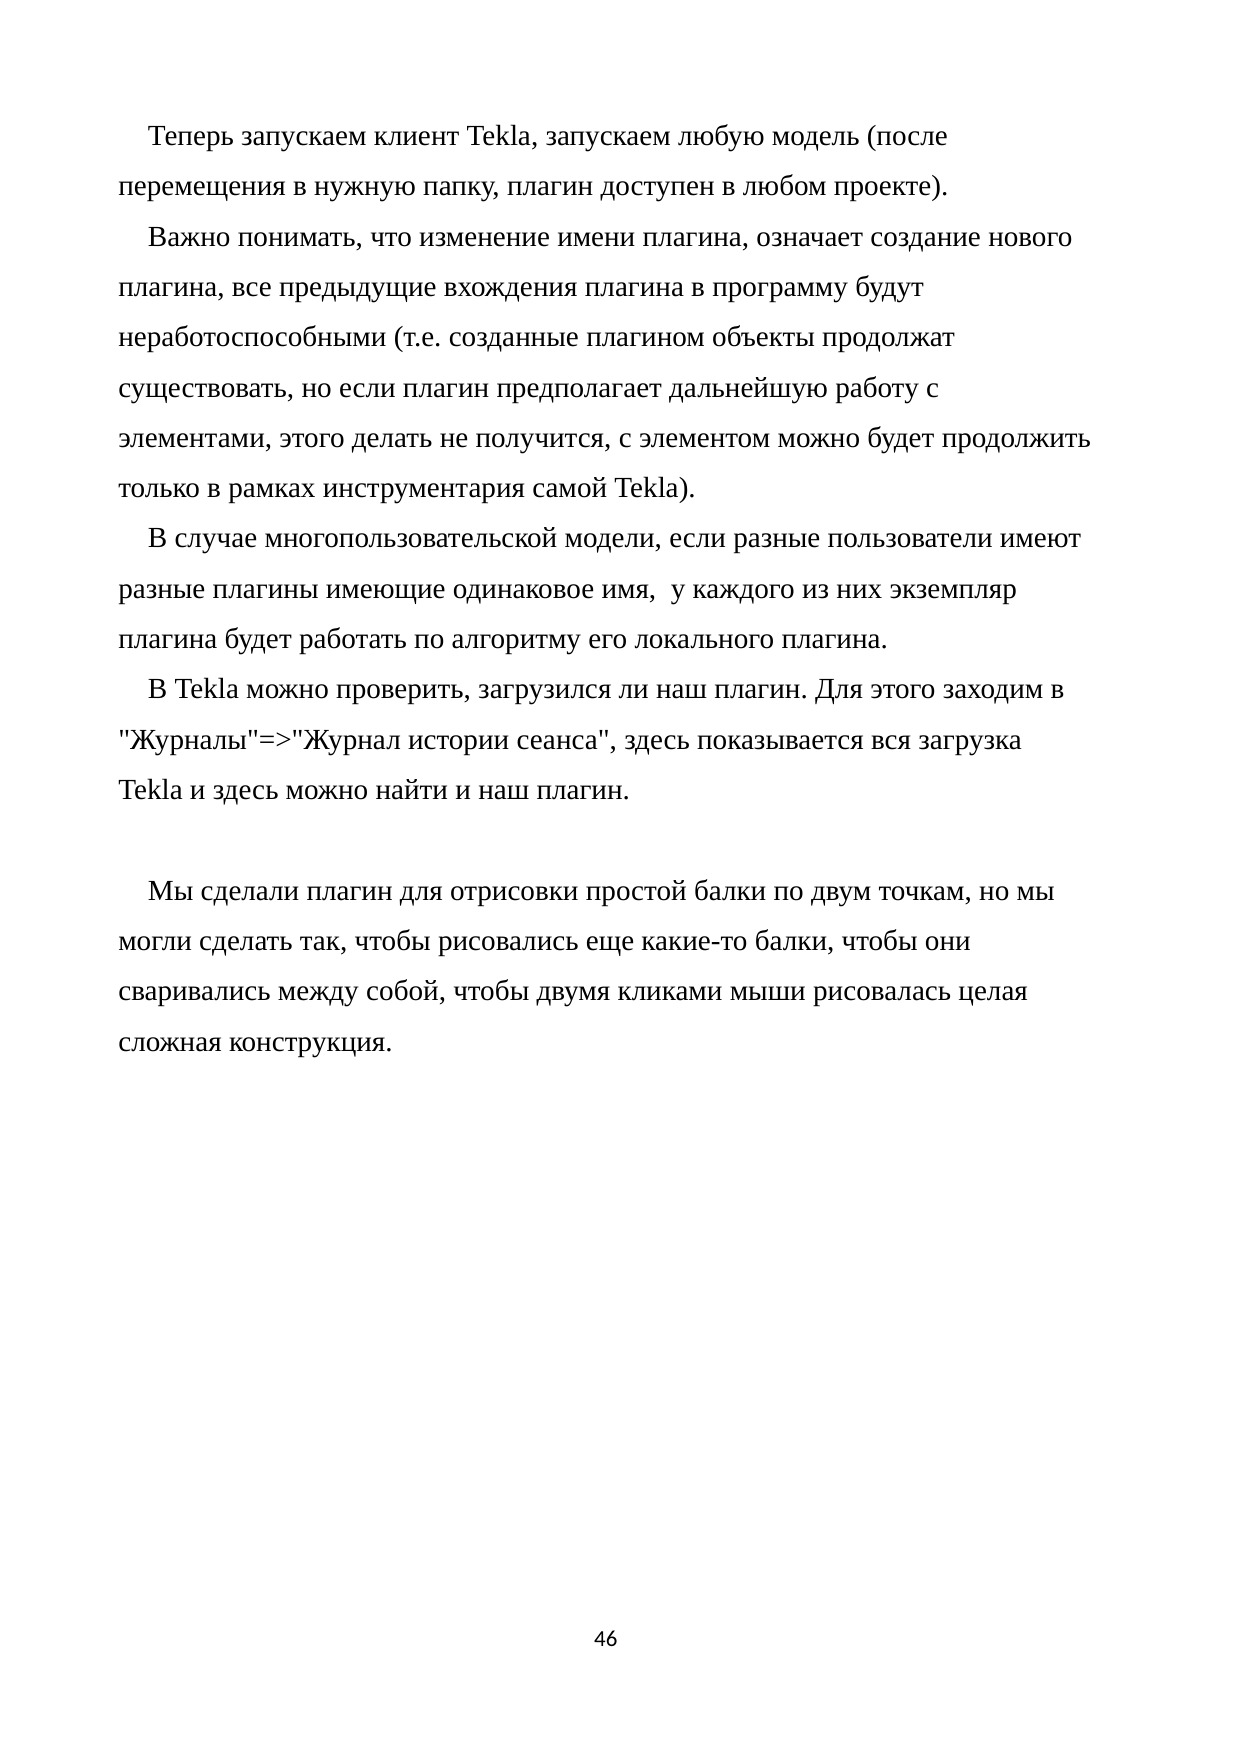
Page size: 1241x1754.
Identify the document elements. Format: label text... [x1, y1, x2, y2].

text В Tekla можно проверить, загрузился ли наш плагин. Для этого заходим в "Журналы"=>"Журнал истории сеанса", здесь показывается вся загрузка Tekla и здесь можно найти и наш плагин. [118, 672, 1093, 806]
text В случае многопользовательской модели, если разные пользователи имеют разные плагины имеющие одинаковое имя, у каждого из них экземпляр плагина будет работать по алгоритму его локального плагина. [118, 521, 1093, 655]
text Важно понимать, что изменение имени плагина, означает создание нового плагина, все предыдущие вхождения плагина в программу будут неработоспособными (т.е. созданные плагином объекты продолжат существовать, но если плагин предполагает дальнейшую работу с элементами, этого делать не получится, с элементом можно будет продолжить только в рамках инструментария самой Tekla). [118, 219, 1093, 504]
text Теперь запускаем клиент Tekla, запускаем любую модель (после перемещения в нужную папку, плагин доступен в любом проекте). [118, 118, 1093, 202]
text Мы сделали плагин для отрисовки простой балки по двум точкам, но мы могли сделать так, чтобы рисовались еще какие-то балки, чтобы они сваривались между собой, чтобы двумя кликами мыши рисовалась целая сложная конструкция. [118, 873, 1093, 1057]
